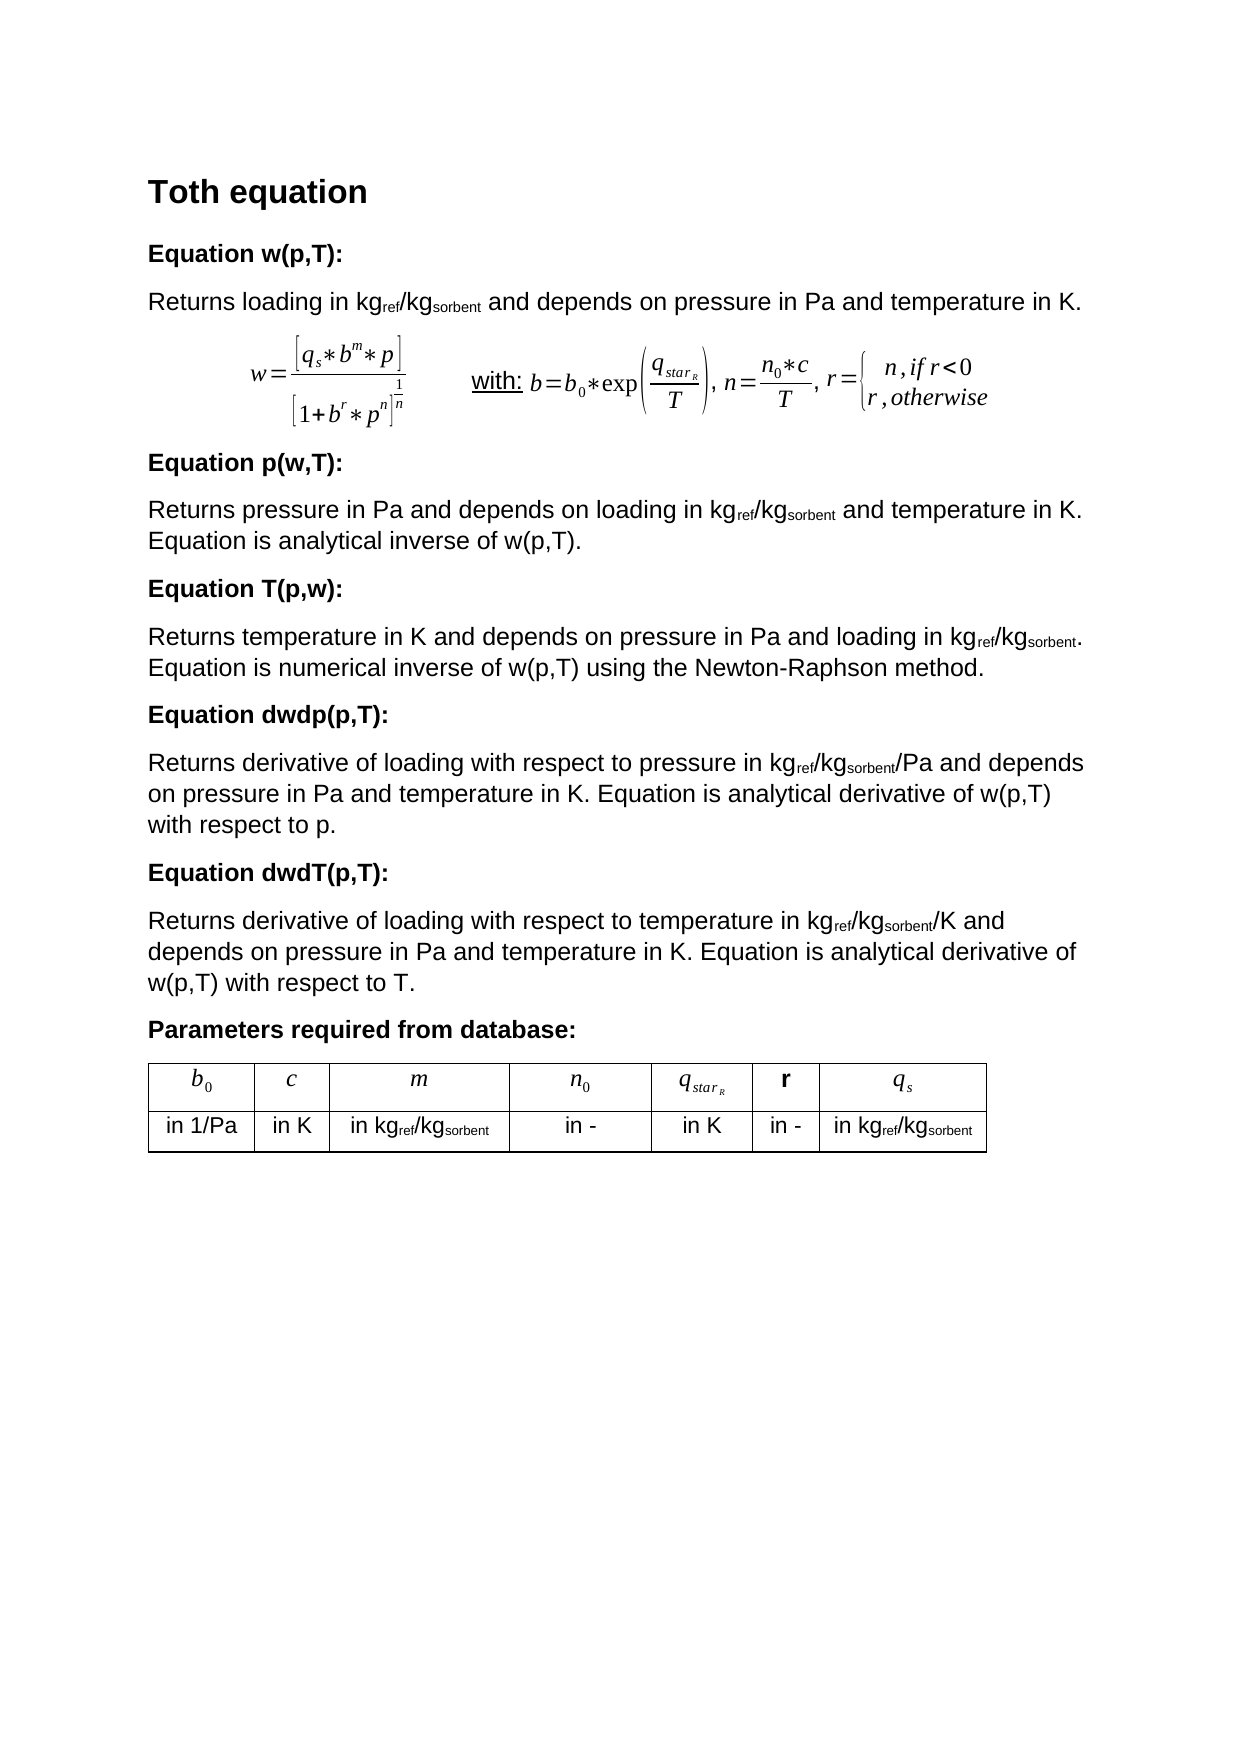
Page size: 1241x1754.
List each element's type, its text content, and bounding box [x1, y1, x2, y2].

text Equation w(p,T): [148, 239, 1093, 268]
text Returns pressure in Pa and depends on loading in kgref/kgsorbent and temperature in K. Equation is analytical inverse of w(p,T). [148, 495, 1093, 555]
table_cell in - [510, 1112, 651, 1151]
table_header [330, 1064, 509, 1111]
text Returns derivative of loading with respect to temperature in kgref/kgsorbent/K and depends on pressure in Pa and temperature in K. Equation is analytical derivative of w(p,T) with respect to T. [148, 906, 1093, 997]
table_cell in - [753, 1112, 819, 1151]
table_cell in K [652, 1112, 752, 1151]
table_cell in 1/Pa [149, 1112, 254, 1151]
table_header [510, 1064, 651, 1111]
text Equation T(p,w): [148, 574, 1093, 603]
text Returns derivative of loading with respect to pressure in kgref/kgsorbent/Pa and depends on pressure in Pa and temperature in K. Equation is analytical derivative of w(p,T) with respect to p. [148, 748, 1093, 839]
text Toth equation [148, 173, 1093, 211]
table_header [255, 1064, 329, 1111]
text Returns loading in kgref/kgsorbent and depends on pressure in Pa and temperature in K. [148, 287, 1093, 316]
table_header r [753, 1064, 819, 1111]
table_cell in kgref/kgsorbent [330, 1112, 509, 1151]
table_header [149, 1064, 254, 1111]
text Equation p(w,T): [148, 448, 1093, 476]
text with: , , [148, 334, 1093, 429]
text Parameters required from database: [148, 1016, 1093, 1044]
table_cell in K [255, 1112, 329, 1151]
text Equation dwdp(p,T): [148, 701, 1093, 729]
table_cell in kgref/kgsorbent [820, 1112, 986, 1151]
table_header [652, 1064, 752, 1111]
text Equation dwdT(p,T): [148, 858, 1093, 887]
text Returns temperature in K and depends on pressure in Pa and loading in kgref/kgsorbent. Equation is numerical inverse of w(p,T) using the Newton-Raphson method. [148, 622, 1093, 682]
table_header [820, 1064, 986, 1111]
